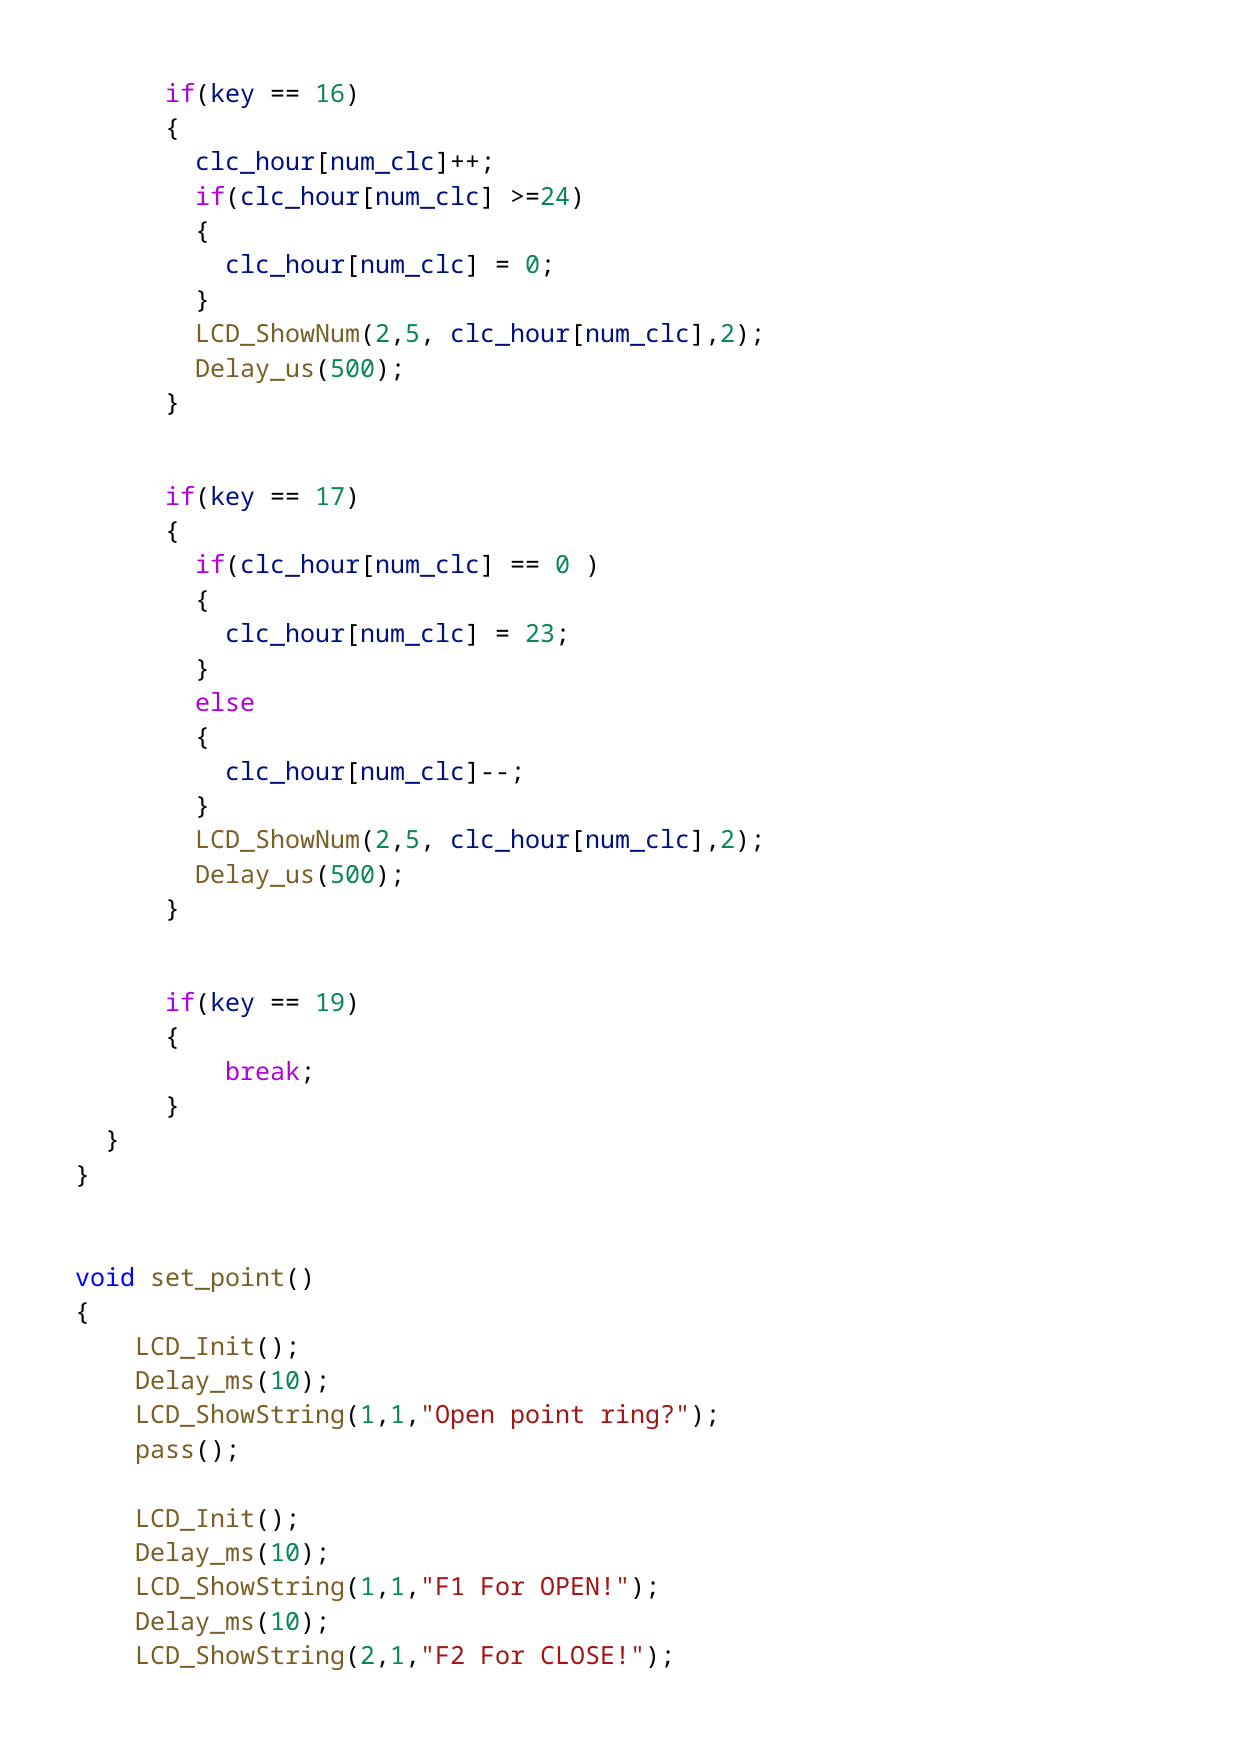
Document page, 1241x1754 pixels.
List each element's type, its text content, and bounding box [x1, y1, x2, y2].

text if(key == 16) [75, 75, 1165, 109]
text LCD_ShowNum(2,5, clc_hour[num_clc],2); [75, 316, 1165, 350]
text LCD_ShowString(2,1,"F2 For CLOSE!"); [75, 1637, 1165, 1672]
text Delay_ms(10); [75, 1362, 1165, 1397]
text } [75, 1087, 1165, 1122]
text } [75, 891, 1165, 925]
text } [75, 384, 1165, 419]
text } [75, 787, 1165, 822]
text LCD_ShowNum(2,5, clc_hour[num_clc],2); [75, 822, 1165, 856]
text { [75, 109, 1165, 144]
text if(key == 17) [75, 478, 1165, 512]
text if(key == 19) [75, 984, 1165, 1019]
text Delay_ms(10); [75, 1534, 1165, 1569]
text { [75, 212, 1165, 247]
text } [75, 650, 1165, 684]
text clc_hour[num_clc] = 0; [75, 247, 1165, 281]
text clc_hour[num_clc] = 23; [75, 616, 1165, 650]
text } [75, 281, 1165, 316]
text Delay_us(500); [75, 350, 1165, 384]
text LCD_Init(); [75, 1328, 1165, 1362]
text { [75, 719, 1165, 753]
text LCD_Init(); [75, 1500, 1165, 1534]
text { [75, 512, 1165, 547]
text LCD_ShowString(1,1,"F1 For OPEN!"); [75, 1569, 1165, 1603]
text { [75, 581, 1165, 616]
text void set_point() [75, 1259, 1165, 1294]
text { [75, 1019, 1165, 1053]
text Delay_ms(10); [75, 1603, 1165, 1637]
text clc_hour[num_clc]--; [75, 753, 1165, 787]
text } [75, 1122, 1165, 1156]
text else [75, 684, 1165, 719]
text pass(); [75, 1431, 1165, 1466]
text if(clc_hour[num_clc] >=24) [75, 178, 1165, 212]
text { [75, 1294, 1165, 1328]
text } [75, 1156, 1165, 1191]
text Delay_us(500); [75, 856, 1165, 891]
text break; [75, 1053, 1165, 1087]
text if(clc_hour[num_clc] == 0 ) [75, 547, 1165, 581]
text LCD_ShowString(1,1,"Open point ring?"); [75, 1397, 1165, 1431]
text clc_hour[num_clc]++; [75, 144, 1165, 178]
